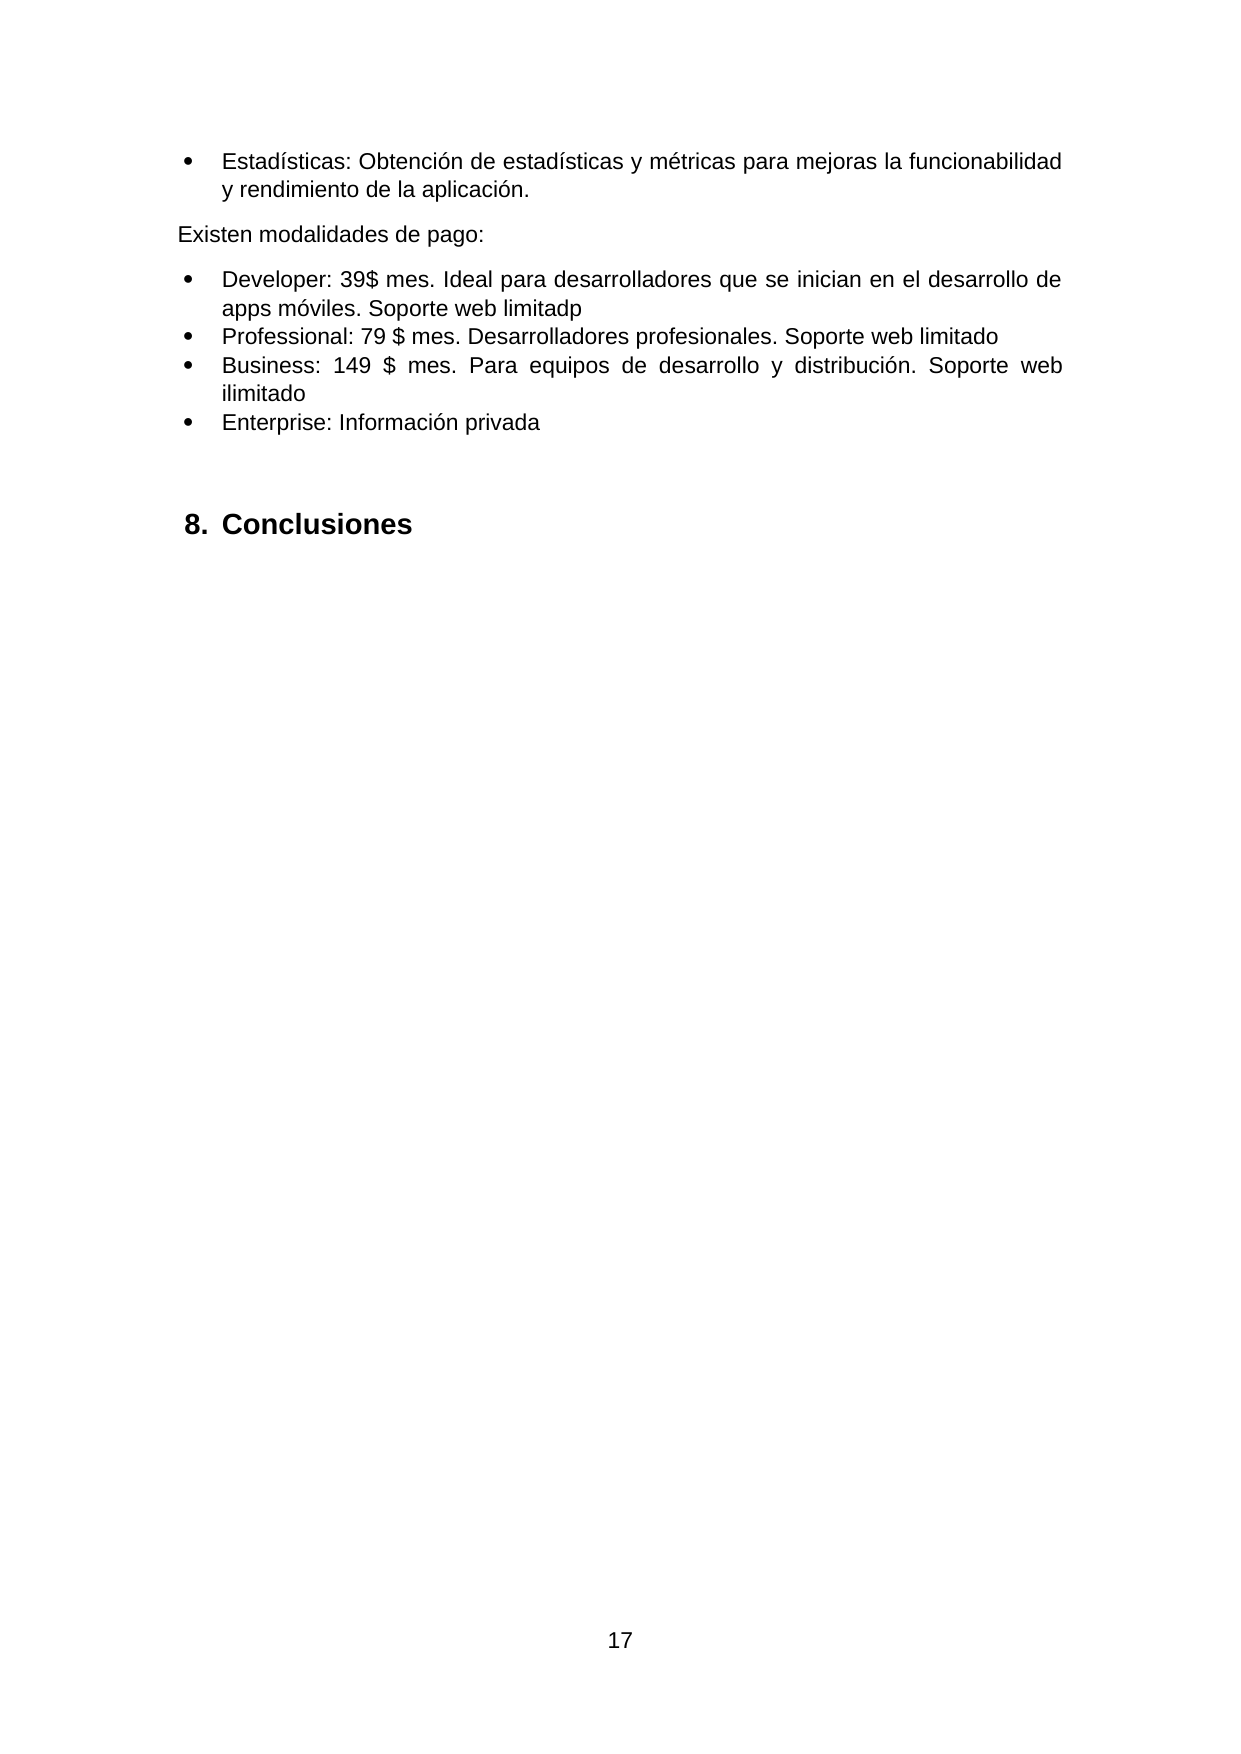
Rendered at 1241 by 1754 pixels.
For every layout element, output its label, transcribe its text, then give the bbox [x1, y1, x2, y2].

text Existen modalidades de pago: [177, 221, 1063, 247]
list Developer: 39$ mes. Ideal para desarrolladores que se inician en el desarrollo de apps móviles. Soporte web limitadp [184, 266, 1063, 321]
list Estadísticas: Obtención de estadísticas y métricas para mejoras la funcionabilidad y rendimiento de la aplicación. [184, 148, 1063, 202]
list Business: 149 $ mes. Para equipos de desarrollo y distribución. Soporte web ilimitado [184, 352, 1063, 406]
list Enterprise: Información privada [184, 408, 1063, 435]
subtitle Conclusiones [184, 507, 1063, 541]
list Professional: 79 $ mes. Desarrolladores profesionales. Soporte web limitado [184, 323, 1063, 349]
